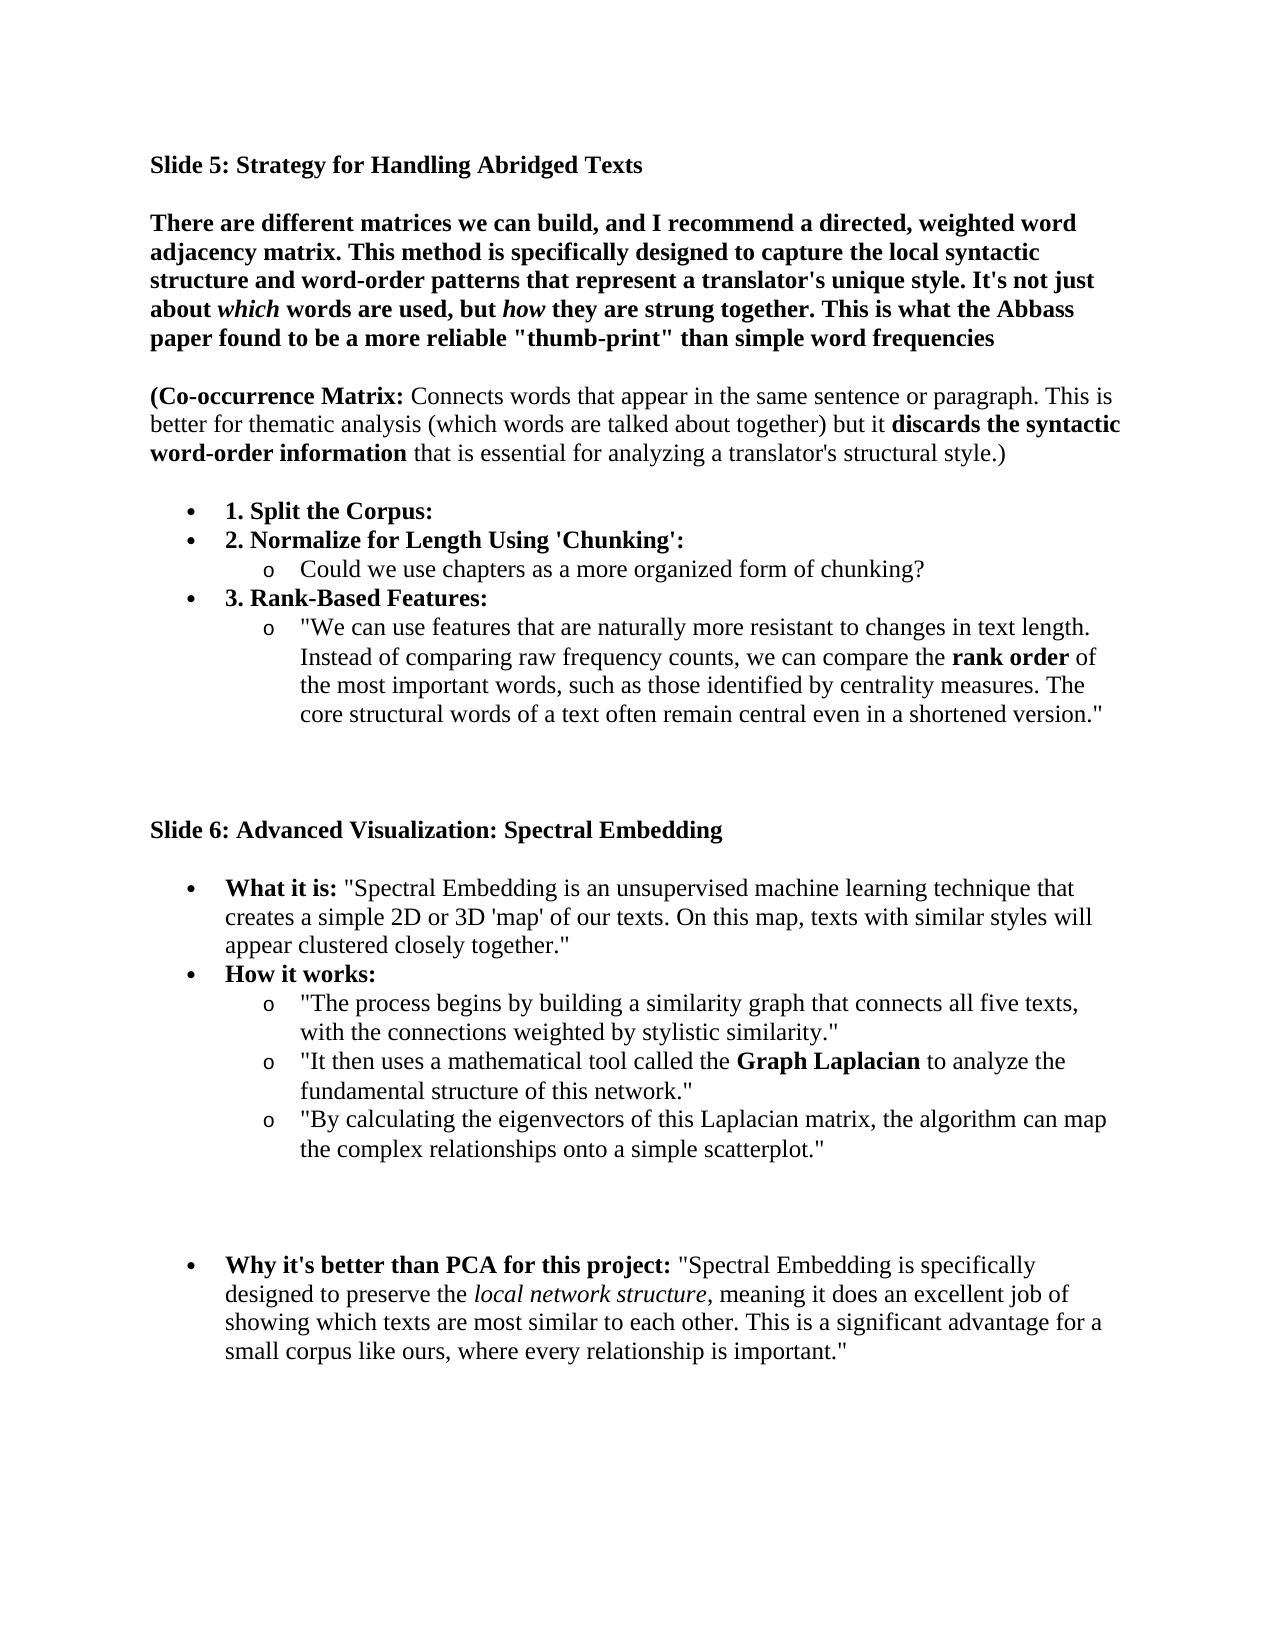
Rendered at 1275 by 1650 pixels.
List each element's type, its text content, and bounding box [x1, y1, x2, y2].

list How it works: [187, 959, 1125, 988]
text Slide 6: Advanced Visualization: Spectral Embedding [150, 815, 1125, 844]
list What it is: "Spectral Embedding is an unsupervised machine learning technique that creates a simple 2D or 3D 'map' of our texts. On this map, texts with similar styles will appear clustered closely together." [187, 873, 1125, 959]
list 2. Normalize for Length Using 'Chunking': [187, 525, 1125, 554]
list 3. Rank-Based Features: [187, 583, 1125, 612]
text (Co-occurrence Matrix: Connects words that appear in the same sentence or paragraph. This is better for thematic analysis (which words are talked about together) but it discards the syntactic word-order information that is essential for analyzing a translator's structural style.) [150, 381, 1125, 467]
text There are different matrices we can build, and I recommend a directed, weighted word adjacency matrix. This method is specifically designed to capture the local syntactic structure and word-order patterns that represent a translator's unique style. It's not just about which words are used, but how they are strung together. This is what the Abbass paper found to be a more reliable "thumb-print" than simple word frequencies [150, 208, 1125, 352]
text Slide 5: Strategy for Handling Abridged Texts [150, 150, 1125, 179]
list "The process begins by building a similarity graph that connects all five texts, with the connections weighted by stylistic similarity." [262, 988, 1125, 1046]
list Why it's better than PCA for this project: "Spectral Embedding is specifically designed to preserve the local network structure, meaning it does an excellent job of showing which texts are most similar to each other. This is a significant advantage for a small corpus like ours, where every relationship is important." [187, 1250, 1125, 1365]
list "We can use features that are naturally more resistant to changes in text length. Instead of comparing raw frequency counts, we can compare the rank order of the most important words, such as those identified by centrality measures. The core structural words of a text often remain central even in a shortened version." [262, 612, 1125, 728]
list Could we use chapters as a more organized form of chunking? [262, 554, 1125, 583]
list "By calculating the eigenvectors of this Laplacian matrix, the algorithm can map the complex relationships onto a simple scatterplot." [262, 1104, 1125, 1163]
list "It then uses a mathematical tool called the Graph Laplacian to analyze the fundamental structure of this network." [262, 1046, 1125, 1104]
list 1. Split the Corpus: [187, 496, 1125, 525]
